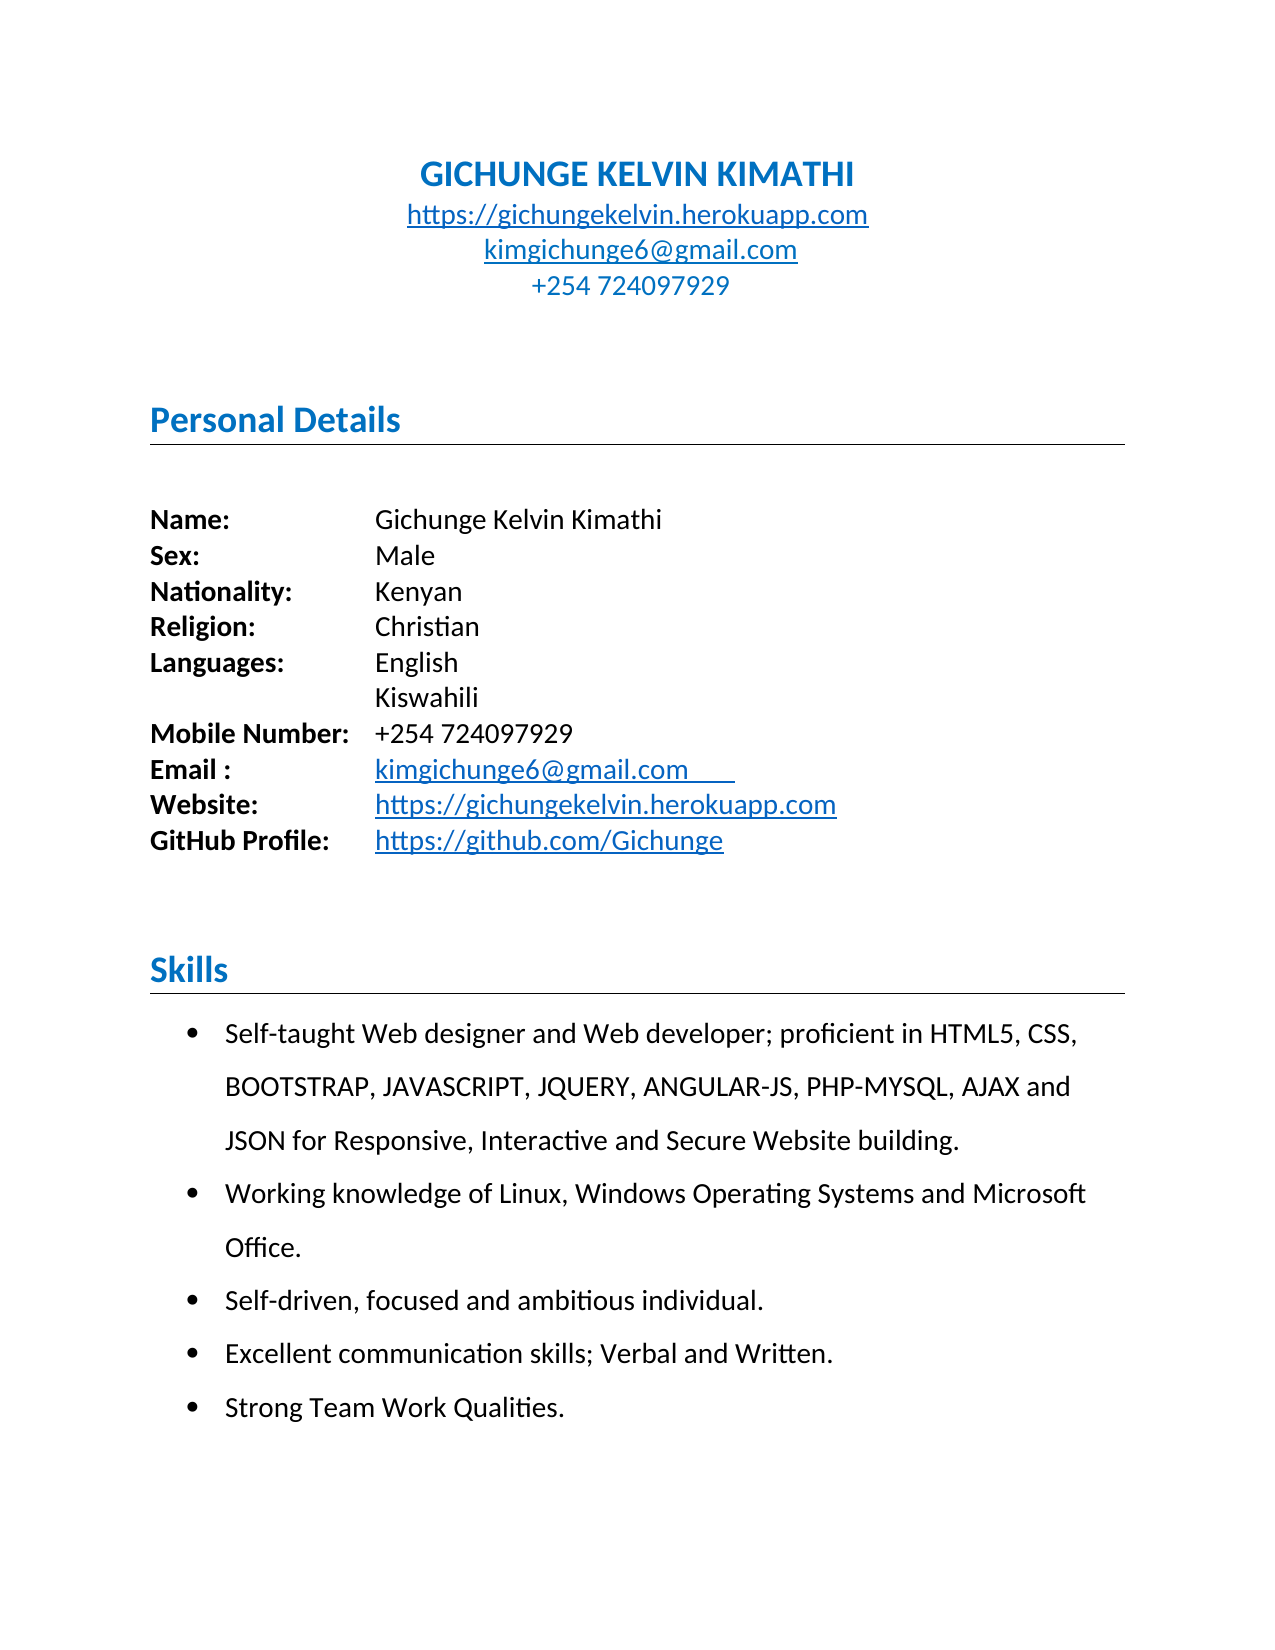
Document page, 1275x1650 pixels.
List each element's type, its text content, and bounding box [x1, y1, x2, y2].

list Working knowledge of Linux, Windows Operating Systems and Microsoft Office. [187, 1175, 1125, 1264]
text GICHUNGE KELVIN KIMATHI [150, 150, 1125, 196]
text Website: https://gichungekelvin.herokuapp.com [150, 786, 1125, 822]
text Mobile Number: +254 724097929 [150, 715, 1125, 751]
list Excellent communication skills; Verbal and Written. [187, 1336, 1125, 1371]
text Skills [150, 946, 1125, 993]
text Sex: Male [150, 537, 1125, 573]
text Personal Details [150, 396, 1125, 444]
text Languages: English [150, 644, 1125, 679]
text GitHub Profile: https://github.com/Gichunge [150, 822, 1125, 858]
text Name: Gichunge Kelvin Kimathi [150, 501, 1125, 537]
text Email : kimgichunge6@gmail.com [150, 751, 1125, 786]
text Nationality: Kenyan [150, 573, 1125, 608]
text https://gichungekelvin.herokuapp.com [150, 196, 1125, 231]
list Strong Team Work Qualities. [187, 1389, 1125, 1424]
text +254 724097929 [450, 267, 1125, 303]
text Kiswahili [150, 679, 1125, 715]
text Religion: Christian [150, 608, 1125, 644]
list Self-taught Web designer and Web developer; proficient in HTML5, CSS, BOOTSTRAP, JAVASCRIPT, JQUERY, ANGULAR-JS, PHP-MYSQL, AJAX and JSON for Responsive, Interactive and Secure Website building. [187, 1015, 1125, 1157]
text kimgichunge6@gmail.com [150, 231, 1125, 267]
list Self-driven, focused and ambitious individual. [187, 1282, 1125, 1318]
